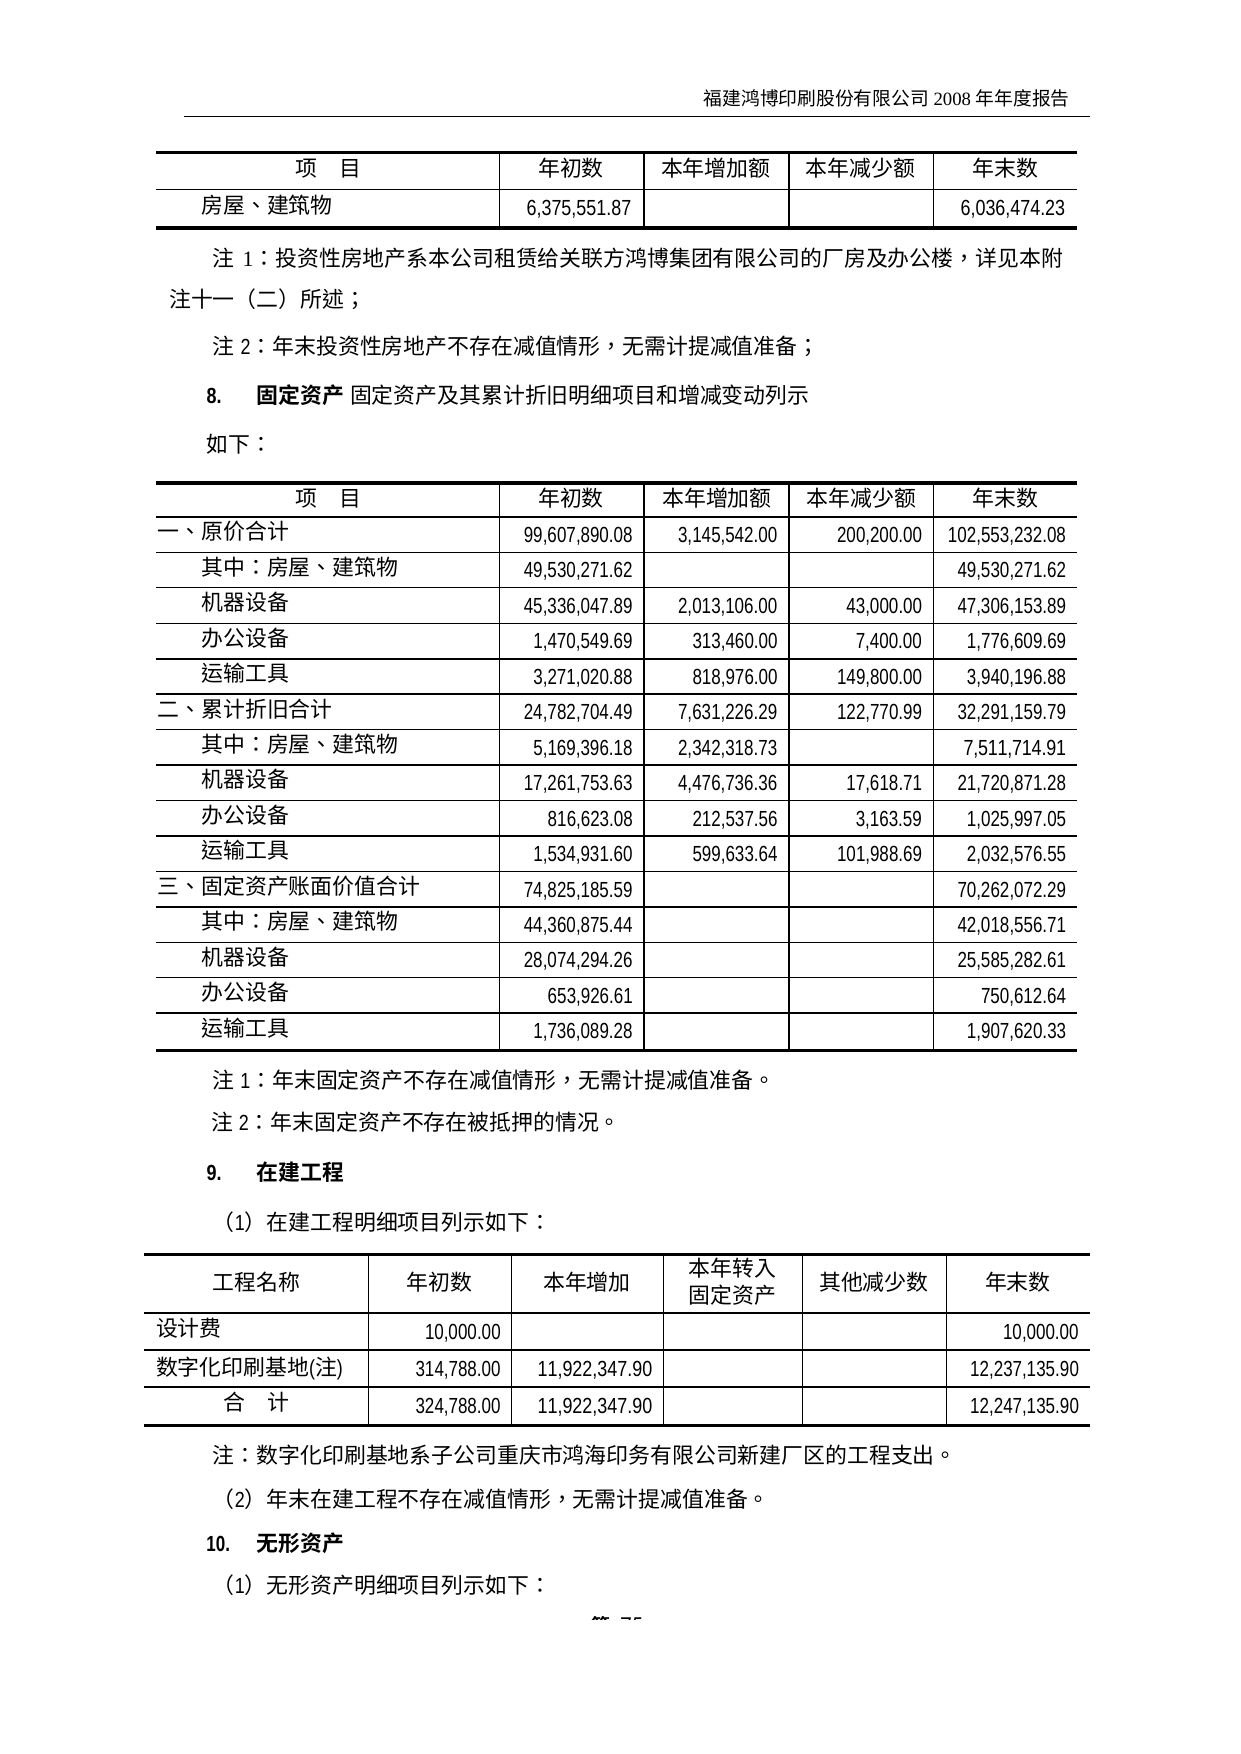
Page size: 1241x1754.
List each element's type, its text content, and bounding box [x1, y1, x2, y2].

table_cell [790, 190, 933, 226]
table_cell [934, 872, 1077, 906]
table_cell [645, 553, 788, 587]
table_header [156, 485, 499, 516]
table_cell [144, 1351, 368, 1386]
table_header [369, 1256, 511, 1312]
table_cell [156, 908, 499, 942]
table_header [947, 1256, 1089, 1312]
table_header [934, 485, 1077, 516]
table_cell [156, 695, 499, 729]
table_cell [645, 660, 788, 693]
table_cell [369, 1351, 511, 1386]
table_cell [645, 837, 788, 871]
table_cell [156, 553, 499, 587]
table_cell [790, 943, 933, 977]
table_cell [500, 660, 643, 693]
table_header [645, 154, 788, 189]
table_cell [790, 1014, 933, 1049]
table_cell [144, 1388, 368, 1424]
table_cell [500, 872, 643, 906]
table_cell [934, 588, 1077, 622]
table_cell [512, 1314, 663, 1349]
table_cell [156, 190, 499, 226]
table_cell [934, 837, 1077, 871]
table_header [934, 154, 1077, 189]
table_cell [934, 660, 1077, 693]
text 10. 无形资产 [206, 1528, 1107, 1558]
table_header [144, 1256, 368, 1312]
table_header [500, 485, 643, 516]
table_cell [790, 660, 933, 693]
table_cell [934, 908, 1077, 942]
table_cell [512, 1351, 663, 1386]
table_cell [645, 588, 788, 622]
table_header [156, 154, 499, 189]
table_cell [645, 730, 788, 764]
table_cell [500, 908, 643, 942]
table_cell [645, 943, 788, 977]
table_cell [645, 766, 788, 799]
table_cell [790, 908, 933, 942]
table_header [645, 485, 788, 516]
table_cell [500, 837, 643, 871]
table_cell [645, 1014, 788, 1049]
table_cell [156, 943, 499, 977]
text 注 1：投资性房地产系本公司租赁给关联方鸿博集团有限公司的厂房及办公楼，详见本附 注十一（二）所述； [169, 243, 1070, 314]
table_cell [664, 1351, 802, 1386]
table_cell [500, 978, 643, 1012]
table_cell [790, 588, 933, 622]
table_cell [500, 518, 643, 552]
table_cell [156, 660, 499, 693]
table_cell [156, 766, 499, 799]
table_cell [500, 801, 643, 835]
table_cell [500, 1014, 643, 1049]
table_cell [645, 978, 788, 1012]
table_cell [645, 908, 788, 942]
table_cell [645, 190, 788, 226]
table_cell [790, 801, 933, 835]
text 福建鸿博印刷股份有限公司 2008 年年度报告 [703, 86, 1107, 111]
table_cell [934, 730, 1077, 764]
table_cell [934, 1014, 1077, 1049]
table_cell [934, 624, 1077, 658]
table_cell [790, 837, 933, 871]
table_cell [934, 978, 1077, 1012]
text 注 2：年末投资性房地产不存在减值情形，无需计提减值准备； 8. 固定资产 固定资产及其累计折旧明细项目和增减变动列示如下： [206, 331, 819, 459]
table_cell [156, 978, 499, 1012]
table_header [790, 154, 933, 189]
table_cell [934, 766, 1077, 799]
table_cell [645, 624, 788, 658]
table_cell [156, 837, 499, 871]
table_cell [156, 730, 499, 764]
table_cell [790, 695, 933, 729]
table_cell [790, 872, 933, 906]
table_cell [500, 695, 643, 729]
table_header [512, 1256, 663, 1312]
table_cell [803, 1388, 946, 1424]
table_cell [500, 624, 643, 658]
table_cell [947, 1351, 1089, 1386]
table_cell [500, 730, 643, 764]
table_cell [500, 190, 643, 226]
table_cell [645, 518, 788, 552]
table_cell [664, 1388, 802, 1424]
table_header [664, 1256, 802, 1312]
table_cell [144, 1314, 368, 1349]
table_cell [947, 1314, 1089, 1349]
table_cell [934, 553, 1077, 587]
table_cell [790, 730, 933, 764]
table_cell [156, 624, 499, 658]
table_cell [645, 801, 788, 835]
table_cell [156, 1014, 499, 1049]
text 注 1：年末固定资产不存在减值情形，无需计提减值准备。 注 2：年末固定资产不存在被抵押的情况。 [211, 1065, 777, 1136]
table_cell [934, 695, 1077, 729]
text （1）在建工程明细项目列示如下： [213, 1207, 1107, 1237]
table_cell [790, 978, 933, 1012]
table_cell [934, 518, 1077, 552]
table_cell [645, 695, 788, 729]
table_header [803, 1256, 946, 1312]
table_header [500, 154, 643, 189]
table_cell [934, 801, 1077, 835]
text （2）年末在建工程不存在减值情形，无需计提减值准备。 [213, 1484, 1107, 1513]
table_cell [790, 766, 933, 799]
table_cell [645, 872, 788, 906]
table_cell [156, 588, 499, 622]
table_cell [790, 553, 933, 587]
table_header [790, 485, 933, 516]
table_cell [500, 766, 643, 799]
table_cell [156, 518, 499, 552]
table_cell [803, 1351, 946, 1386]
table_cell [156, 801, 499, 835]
text 注：数字化印刷基地系子公司重庆市鸿海印务有限公司新建厂区的工程支出。 [213, 1440, 1107, 1470]
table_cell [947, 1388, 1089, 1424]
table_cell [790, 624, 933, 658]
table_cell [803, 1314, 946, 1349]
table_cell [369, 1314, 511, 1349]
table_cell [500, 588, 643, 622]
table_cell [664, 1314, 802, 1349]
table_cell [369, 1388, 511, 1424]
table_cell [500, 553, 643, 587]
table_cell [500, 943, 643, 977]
text （1）无形资产明细项目列示如下： [213, 1570, 1107, 1600]
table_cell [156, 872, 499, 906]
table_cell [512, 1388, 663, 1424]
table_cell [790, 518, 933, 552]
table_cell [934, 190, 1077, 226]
text 9. 在建工程 [206, 1157, 1107, 1186]
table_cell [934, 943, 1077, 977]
